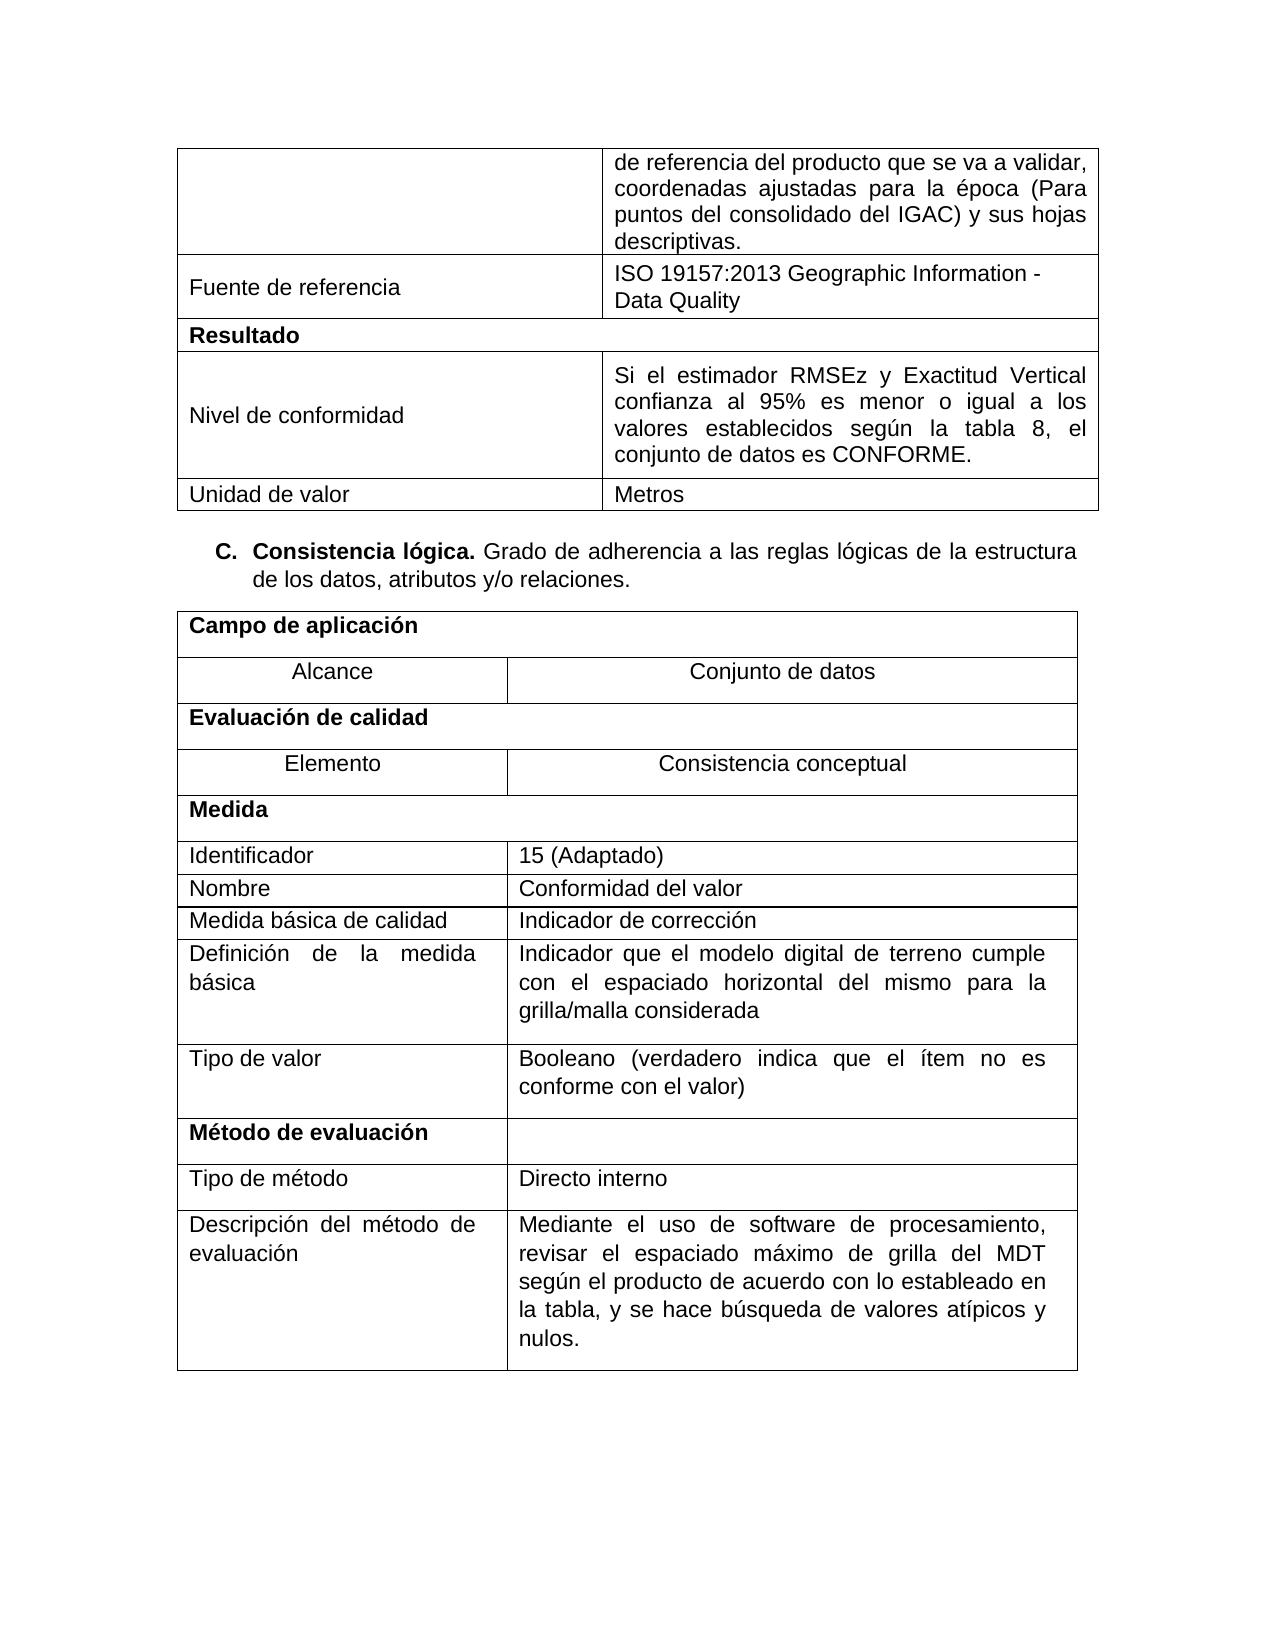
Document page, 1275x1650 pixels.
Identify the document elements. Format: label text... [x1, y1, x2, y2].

table_cell Método de evaluación [178, 1119, 507, 1164]
table_cell Nivel de conformidad [178, 352, 602, 477]
table_cell Fuente de referencia [178, 255, 602, 318]
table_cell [508, 1211, 1077, 1370]
table_cell Conjunto de datos [508, 658, 1077, 703]
table_cell Directo interno [508, 1165, 1077, 1210]
table_cell Nombre [178, 875, 507, 906]
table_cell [603, 149, 1098, 254]
table_cell Resultado [178, 319, 1098, 351]
table_cell Si el estimador RMSEz y Exactitud Vertical confianza al 95% es menor o igual a los valores establecidos según la tabla 8, el conjunto de datos es CONFORME. [603, 352, 1098, 477]
table_cell ISO 19157:2013 Geographic Information - Data Quality [603, 255, 1098, 318]
table_cell Elemento [178, 750, 507, 795]
table_cell 15 (Adaptado) [508, 842, 1077, 873]
table_cell Identificador [178, 842, 507, 873]
table_cell Tipo de valor [178, 1045, 507, 1118]
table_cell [178, 1211, 507, 1370]
table_cell Indicador de corrección [508, 908, 1077, 939]
table_cell Definición de la medida básica [178, 940, 507, 1044]
list Consistencia lógica. Grado de adherencia a las reglas lógicas de la estructura de los datos, atributos y/o relaciones. [215, 538, 1078, 592]
table_cell Indicador que el modelo digital de terreno cumple con el espaciado horizontal del mismo para la grilla/malla considerada [508, 940, 1077, 1044]
table_cell Evaluación de calidad [178, 704, 1077, 749]
table_cell Tipo de método [178, 1165, 507, 1210]
table_cell Medida básica de calidad [178, 908, 507, 939]
table_cell [508, 1119, 1077, 1164]
table_cell Unidad de valor [178, 479, 602, 510]
table_header Campo de aplicación [178, 612, 1077, 657]
table_cell Metros [603, 479, 1098, 510]
table_cell Alcance [178, 658, 507, 703]
table_cell Booleano (verdadero indica que el ítem no es conforme con el valor) [508, 1045, 1077, 1118]
table_cell Conformidad del valor [508, 875, 1077, 906]
table_cell Consistencia conceptual [508, 750, 1077, 795]
table_cell [178, 149, 602, 254]
table_cell Medida [178, 796, 1077, 841]
